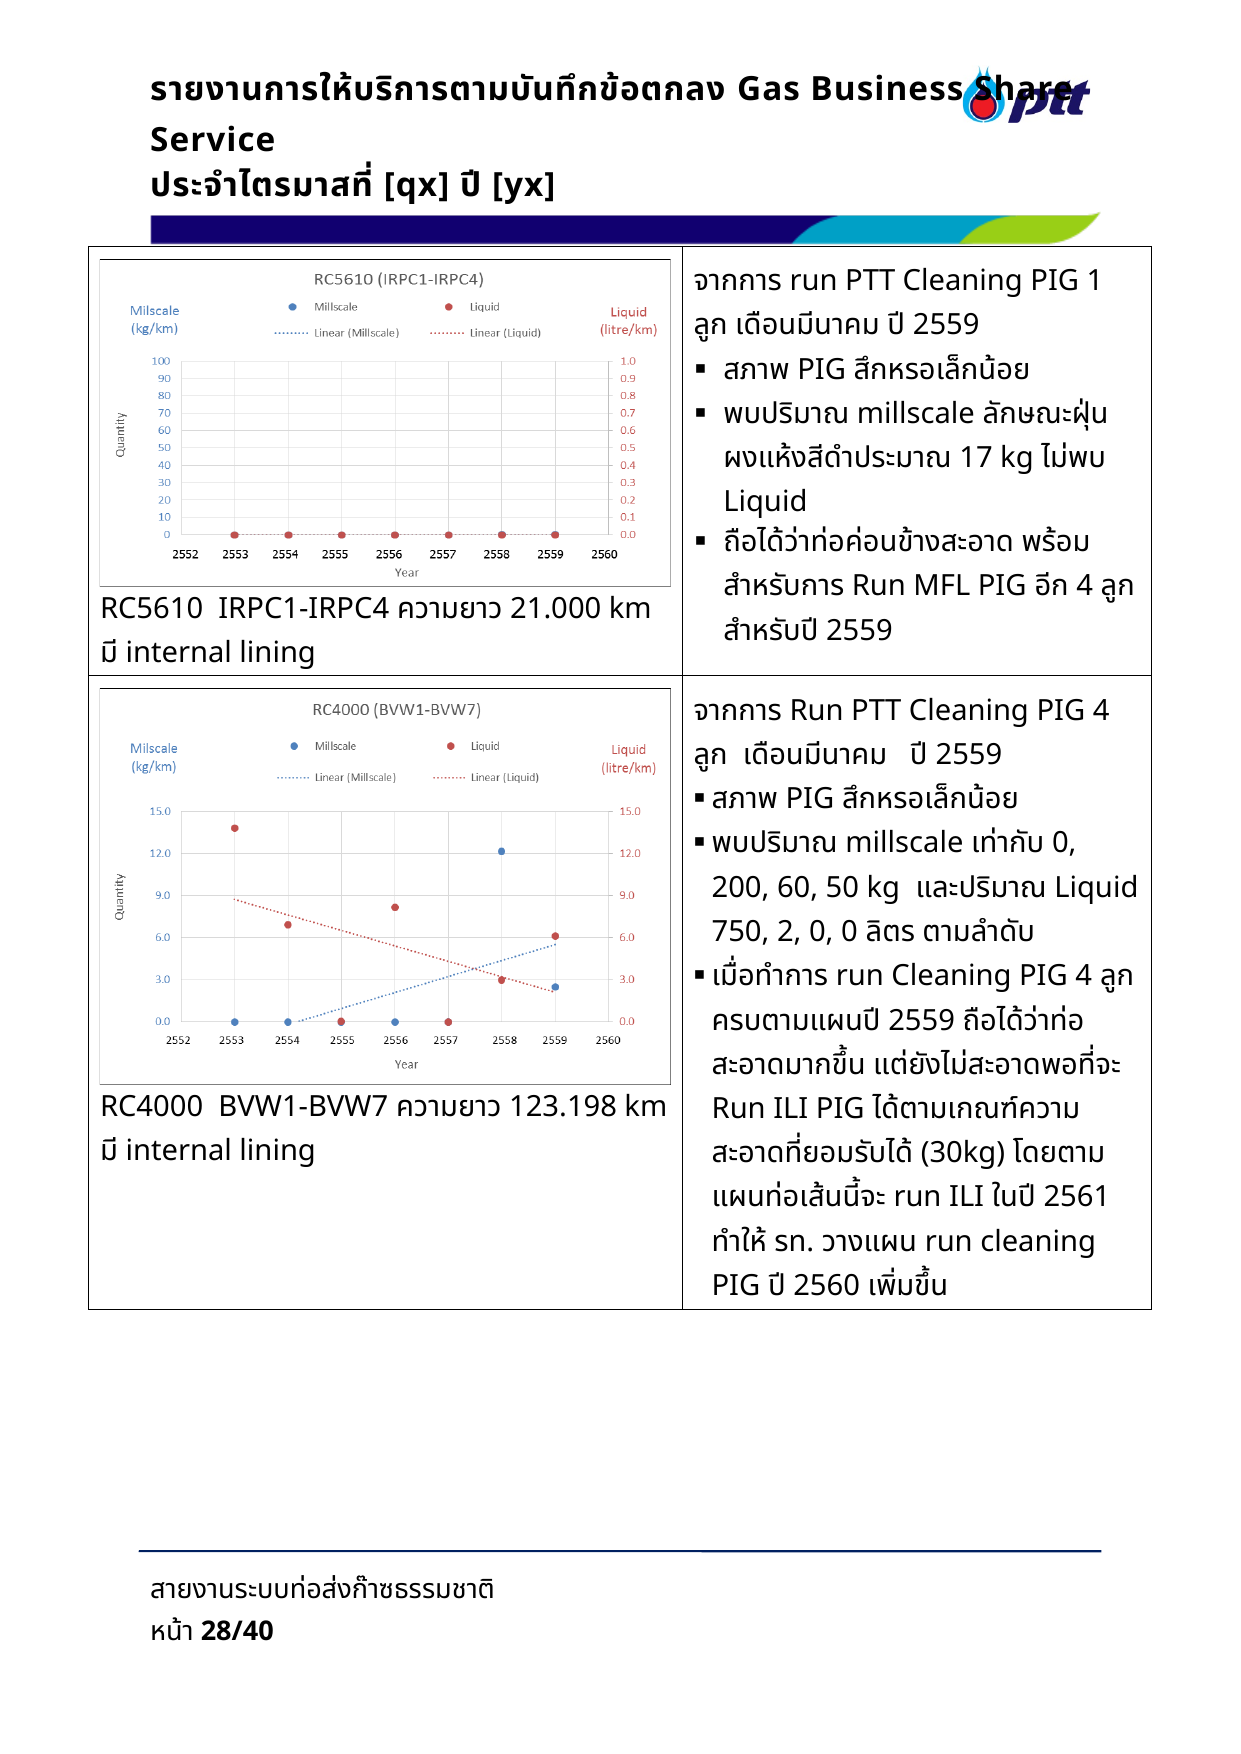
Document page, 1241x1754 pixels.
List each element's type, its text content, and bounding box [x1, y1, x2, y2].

table_cell RC4000 BVW1-BVW7 ความยาว 123.198 km มี internal lining [89, 676, 682, 1308]
table_cell จากการ Run PTT Cleaning PIG 4 ลูก เดือนมีนาคม ปี 2559 สภาพ PIG สึกหรอเล็กน้อย พบปริมาณ millscale เท่ากับ 0, 200, 60, 50 kg และปริมาณ Liquid 750, 2, 0, 0 ลิตร ตามลำดับ เมื่อทำการ run Cleaning PIG 4 ลูก ครบตามแผนปี 2559 ถือได้ว่าท่อสะอาดมากขึ้น แต่ยังไม่สะอาดพอที่จะ Run ILI PIG ได้ตามเกณฑ์ความสะอาดที่ยอมรับได้ (30kg) โดยตามแผนท่อเส้นนี้จะ run ILI ในปี 2561 ทำให้ รท. วางแผน run cleaning PIG ปี 2560 เพิ่มขึ้น [683, 676, 1151, 1308]
picture [99, 688, 671, 1085]
table_cell จากการ run PTT Cleaning PIG 1 ลูก เดือนมีนาคม ปี 2559 สภาพ PIG สึกหรอเล็กน้อย พบปริมาณ millscale ลักษณะฝุ่นผงแห้งสีดำประมาณ 17 kg ไม่พบ Liquid ถือได้ว่าท่อค่อนข้างสะอาด พร้อมสำหรับการ Run MFL PIG อีก 4 ลูก สำหรับปี 2559 [683, 247, 1151, 675]
picture [150, 211, 1102, 246]
table_cell RC5610 IRPC1-IRPC4 ความยาว 21.000 km มี internal lining [89, 247, 682, 675]
picture [99, 259, 671, 587]
picture [962, 65, 1091, 123]
